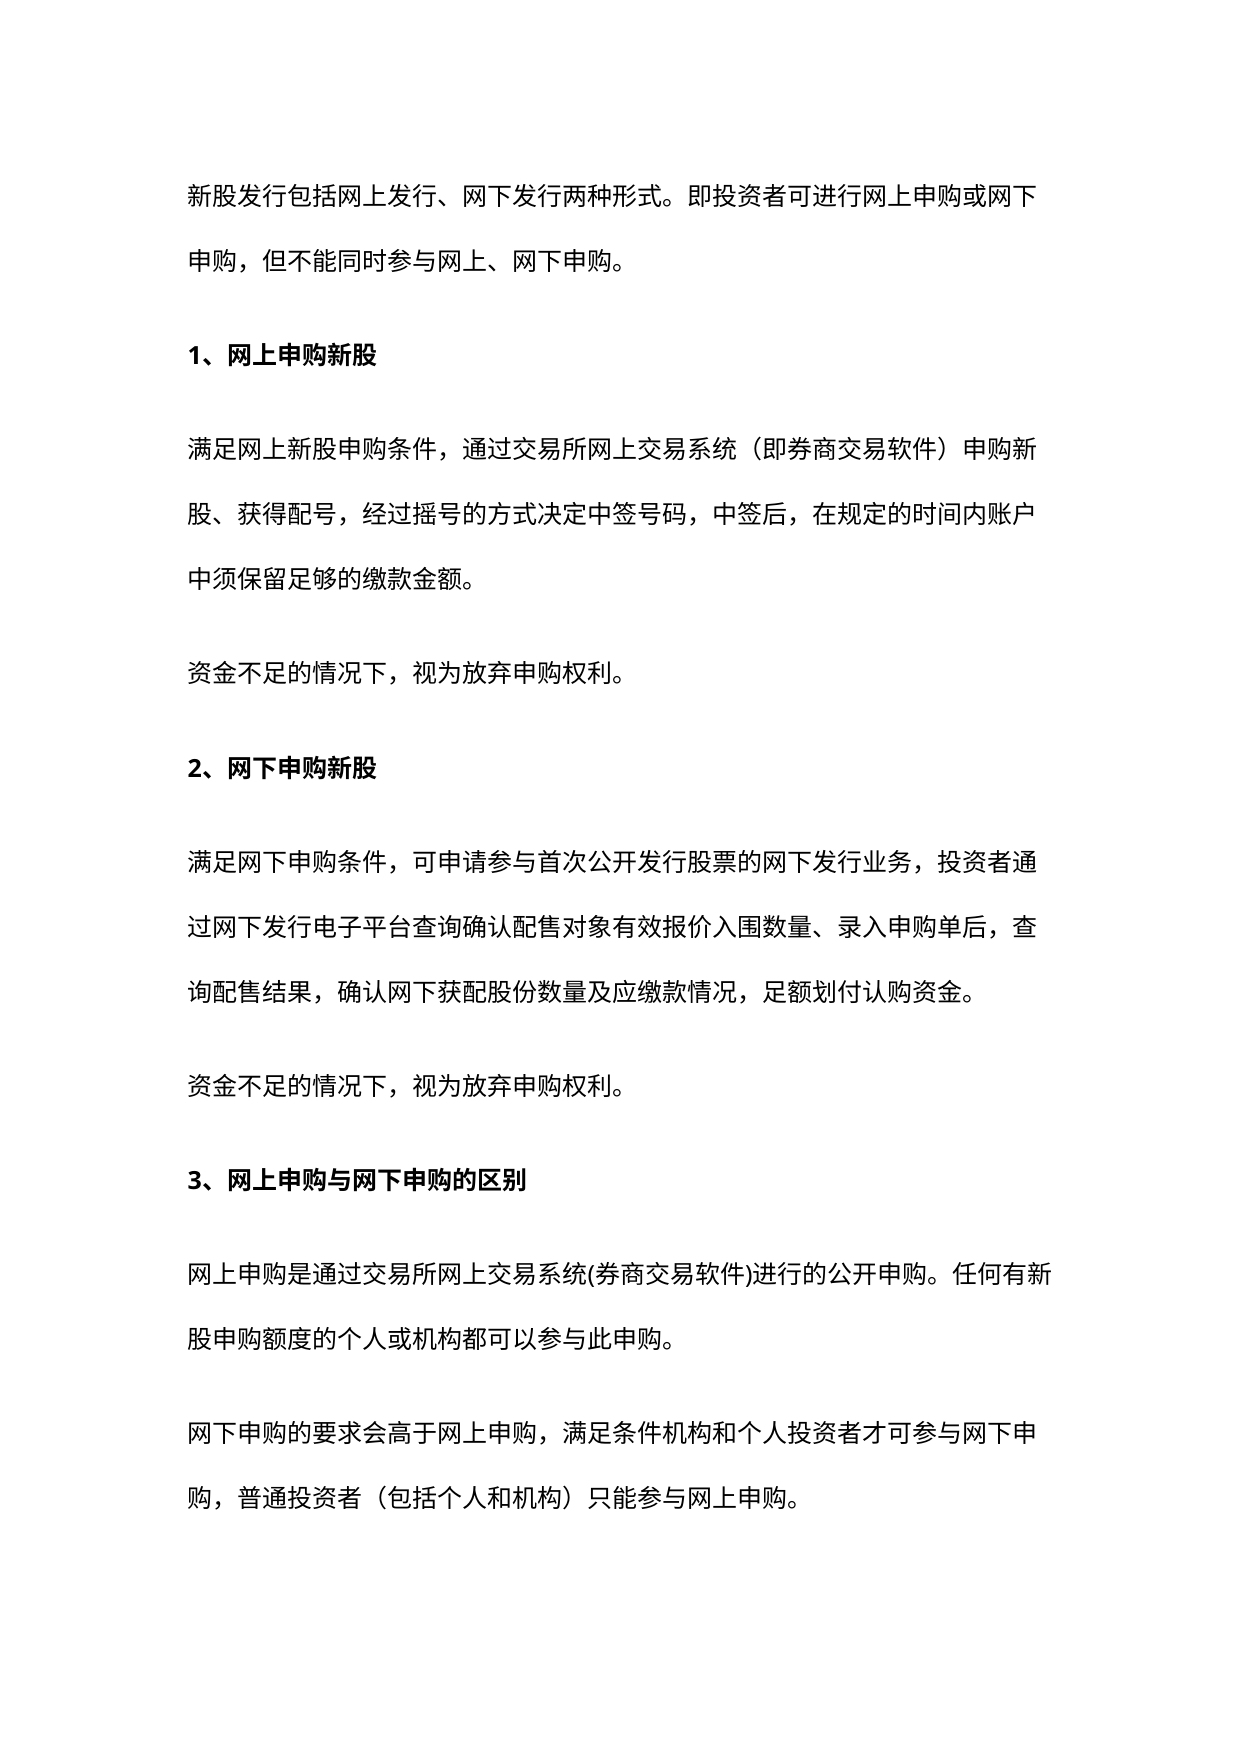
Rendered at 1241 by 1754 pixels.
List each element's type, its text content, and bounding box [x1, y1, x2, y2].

text 网下申购的要求会高于网上申购，满足条件机构和个人投资者才可参与网下申购，普通投资者（包括个人和机构）只能参与网上申购。 [187, 1399, 1053, 1529]
text 3、网上申购与网下申购的区别 [187, 1146, 1053, 1211]
text 资金不足的情况下，视为放弃申购权利。 [187, 1052, 1053, 1117]
text 网上申购是通过交易所网上交易系统(券商交易软件)进行的公开申购。任何有新股申购额度的个人或机构都可以参与此申购。 [187, 1240, 1053, 1370]
text 满足网上新股申购条件，通过交易所网上交易系统（即券商交易软件）申购新股、获得配号，经过摇号的方式决定中签号码，中签后，在规定的时间内账户中须保留足够的缴款金额。 [187, 415, 1053, 610]
text 新股发行包括网上发行、网下发行两种形式。即投资者可进行网上申购或网下申购，但不能同时参与网上、网下申购。 [187, 162, 1053, 292]
text 1、网上申购新股 [187, 321, 1053, 386]
text 满足网下申购条件，可申请参与首次公开发行股票的网下发行业务，投资者通过网下发行电子平台查询确认配售对象有效报价入围数量、录入申购单后，查询配售结果，确认网下获配股份数量及应缴款情况，足额划付认购资金。 [187, 828, 1053, 1023]
text 资金不足的情况下，视为放弃申购权利。 [187, 639, 1053, 704]
text 2、网下申购新股 [187, 734, 1053, 799]
